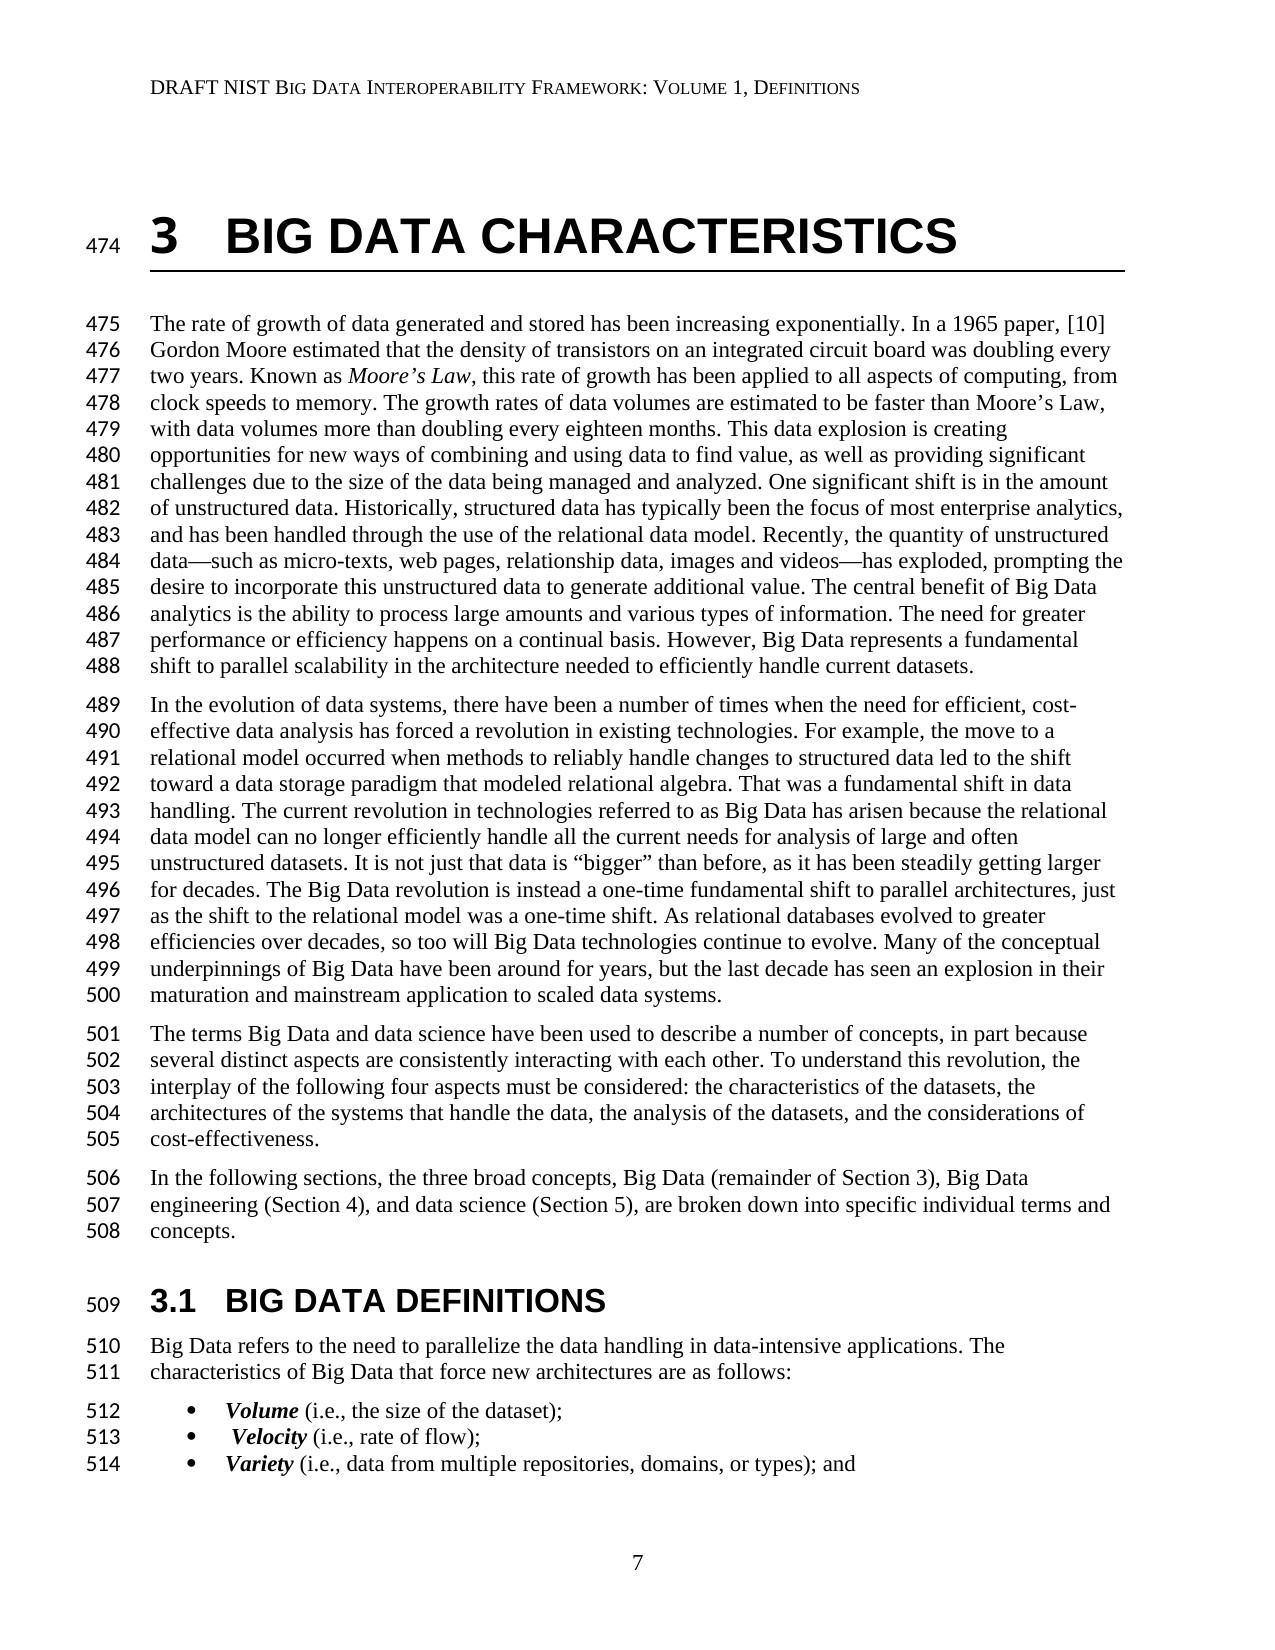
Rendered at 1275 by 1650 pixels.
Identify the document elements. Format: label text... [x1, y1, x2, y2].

list Velocity (i.e., rate of flow); [187, 1423, 1125, 1450]
text The rate of growth of data generated and stored has been increasing exponentially. In a 1965 paper, [10] Gordon Moore estimated that the density of transistors on an integrated circuit board was doubling every two years. Known as Moore’s Law, this rate of growth has been applied to all aspects of computing, from clock speeds to memory. The growth rates of data volumes are estimated to be faster than Moore’s Law, with data volumes more than doubling every eighteen months. This data explosion is creating opportunities for new ways of combining and using data to find value, as well as providing significant challenges due to the size of the data being managed and analyzed. One significant shift is in the amount of unstructured data. Historically, structured data has typically been the focus of most enterprise analytics, and has been handled through the use of the relational data model. Recently, the quantity of unstructured data—such as micro-texts, web pages, relationship data, images and videos—has exploded, prompting the desire to incorporate this unstructured data to generate additional value. The central benefit of Big Data analytics is the ability to process large amounts and various types of information. The need for greater performance or efficiency happens on a continual basis. However, Big Data represents a fundamental shift to parallel scalability in the architecture needed to efficiently handle current datasets. [150, 310, 1125, 679]
text Big Data refers to the need to parallelize the data handling in data-intensive applications. The characteristics of Big Data that force new architectures are as follows: [150, 1332, 1125, 1384]
subtitle Big Data Characteristics [150, 200, 1125, 270]
list Variety (i.e., data from multiple repositories, domains, or types); and [187, 1450, 1125, 1476]
text In the evolution of data systems, there have been a number of times when the need for efficient, cost-effective data analysis has forced a revolution in existing technologies. For example, the move to a relational model occurred when methods to reliably handle changes to structured data led to the shift toward a data storage paradigm that modeled relational algebra. That was a fundamental shift in data handling. The current revolution in technologies referred to as Big Data has arisen because the relational data model can no longer efficiently handle all the current needs for analysis of large and often unstructured datasets. It is not just that data is “bigger” than before, as it has been steadily getting larger for decades. The Big Data revolution is instead a one-time fundamental shift to parallel architectures, just as the shift to the relational model was a one-time shift. As relational databases evolved to greater efficiencies over decades, so too will Big Data technologies continue to evolve. Many of the conceptual underpinnings of Big Data have been around for years, but the last decade has seen an explosion in their maturation and mainstream application to scaled data systems. [150, 691, 1125, 1007]
subtitle Big Data Definitions [150, 1281, 1125, 1319]
list Volume (i.e., the size of the dataset); [187, 1397, 1125, 1423]
text In the following sections, the three broad concepts, Big Data (remainder of Section 3), Big Data engineering (Section 4), and data science (Section 5), are broken down into specific individual terms and concepts. [150, 1164, 1125, 1243]
text The terms Big Data and data science have been used to describe a number of concepts, in part because several distinct aspects are consistently interacting with each other. To understand this revolution, the interplay of the following four aspects must be considered: the characteristics of the datasets, the architectures of the systems that handle the data, the analysis of the datasets, and the considerations of cost-effectiveness. [150, 1020, 1125, 1152]
